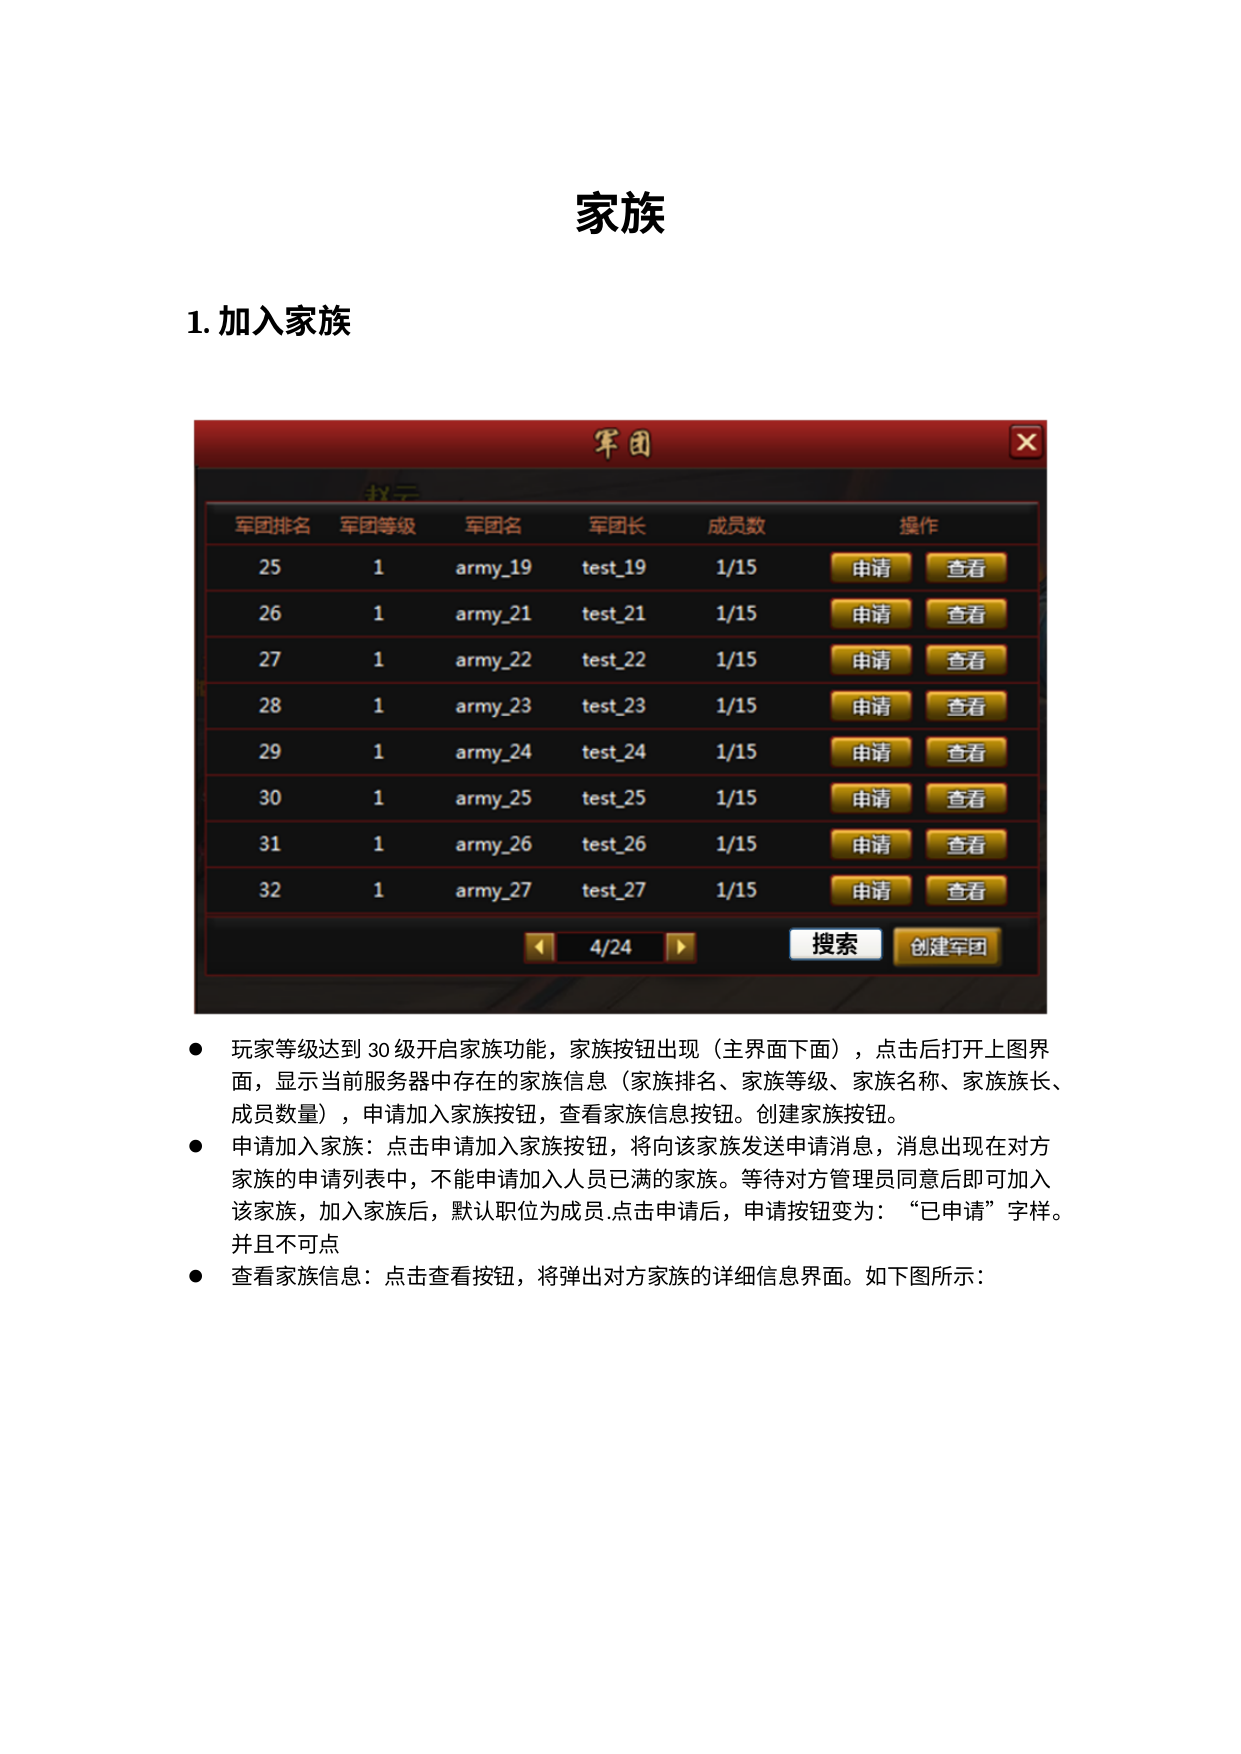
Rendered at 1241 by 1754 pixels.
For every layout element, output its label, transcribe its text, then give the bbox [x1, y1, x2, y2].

list 查看家族信息：点击查看按钮，将弹出对方家族的详细信息界面。如下图所示： [187, 1259, 1053, 1291]
subtitle 1. 加入家族 [187, 287, 1053, 352]
text 家族 [187, 162, 1053, 259]
list 玩家等级达到30级开启家族功能，家族按钮出现（主界面下面），点击后打开上图界面，显示当前服务器中存在的家族信息（家族排名、家族等级、家族名称、家族族长、成员数量），申请加入家族按钮，查看家族信息按钮。创建家族按钮。 [187, 1031, 1053, 1129]
list 申请加入家族：点击申请加入家族按钮，将向该家族发送申请消息，消息出现在对方家族的申请列表中，不能申请加入人员已满的家族。等待对方管理员同意后即可加入该家族，加入家族后，默认职位为成员.点击申请后，申请按钮变为：“已申请”字样。并且不可点 [187, 1129, 1053, 1259]
